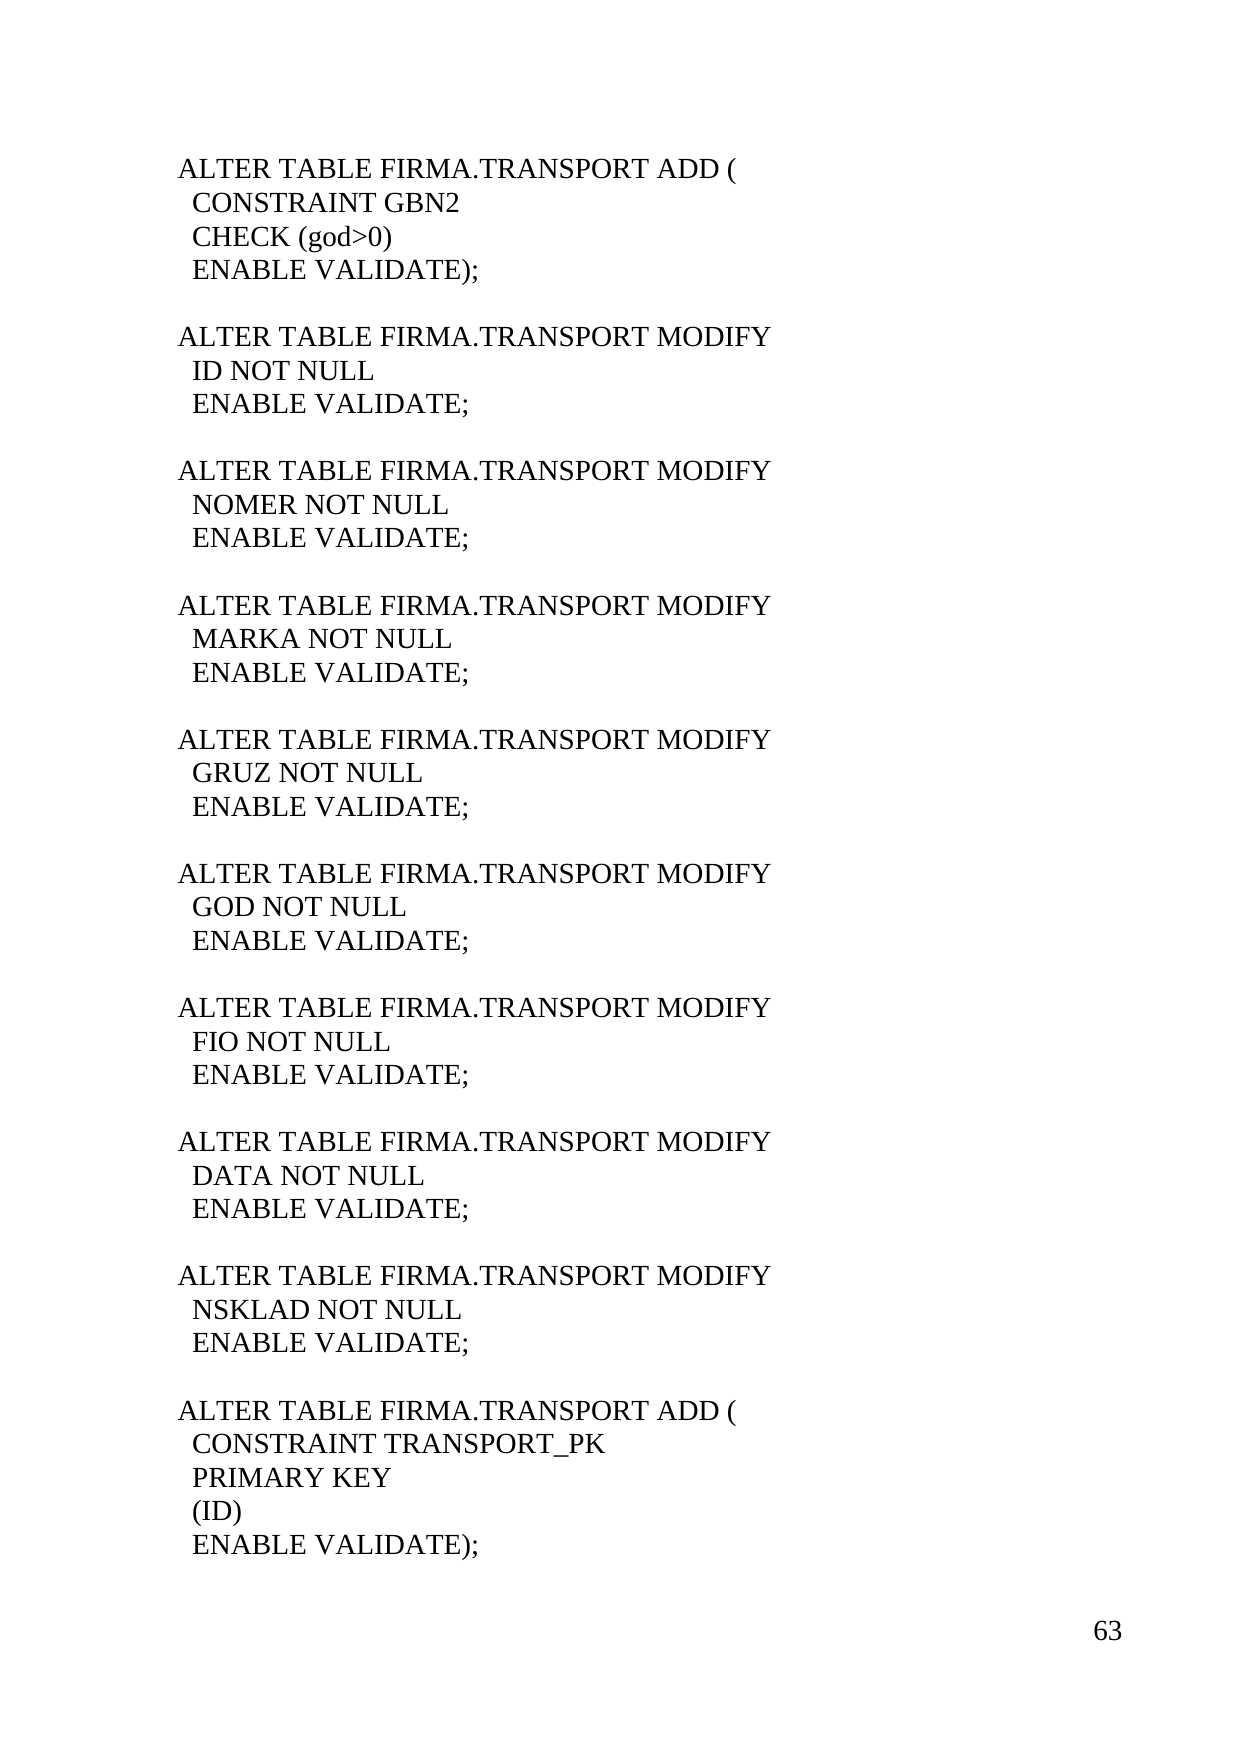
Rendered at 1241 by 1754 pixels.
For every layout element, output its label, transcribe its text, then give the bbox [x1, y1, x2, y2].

text ENABLE VALIDATE); [177, 252, 1122, 286]
text ID NOT NULL [177, 353, 1122, 386]
text ALTER TABLE FIRMA.TRANSPORT MODIFY [177, 453, 1122, 487]
text ALTER TABLE FIRMA.TRANSPORT ADD ( [177, 152, 1122, 185]
text ALTER TABLE FIRMA.TRANSPORT MODIFY [177, 1258, 1122, 1292]
text GOD NOT NULL [177, 889, 1122, 923]
text ENABLE VALIDATE; [177, 789, 1122, 822]
text MARKA NOT NULL [177, 621, 1122, 655]
text (ID) [177, 1493, 1122, 1527]
text NSKLAD NOT NULL [177, 1292, 1122, 1326]
text CHECK (god>0) [177, 219, 1122, 252]
text PRIMARY KEY [177, 1460, 1122, 1493]
text ALTER TABLE FIRMA.TRANSPORT MODIFY [177, 722, 1122, 755]
text ENABLE VALIDATE; [177, 923, 1122, 957]
text GRUZ NOT NULL [177, 755, 1122, 789]
text ENABLE VALIDATE; [177, 1191, 1122, 1225]
text ENABLE VALIDATE; [177, 521, 1122, 554]
text NOMER NOT NULL [177, 487, 1122, 521]
text ENABLE VALIDATE; [177, 655, 1122, 688]
text CONSTRAINT GBN2 [177, 185, 1122, 219]
text DATA NOT NULL [177, 1158, 1122, 1191]
text ENABLE VALIDATE); [177, 1527, 1122, 1560]
text ALTER TABLE FIRMA.TRANSPORT MODIFY [177, 588, 1122, 621]
text ALTER TABLE FIRMA.TRANSPORT MODIFY [177, 319, 1122, 353]
text ALTER TABLE FIRMA.TRANSPORT MODIFY [177, 1124, 1122, 1158]
text CONSTRAINT TRANSPORT_PK [177, 1426, 1122, 1460]
text ALTER TABLE FIRMA.TRANSPORT MODIFY [177, 856, 1122, 889]
text ENABLE VALIDATE; [177, 1326, 1122, 1359]
text ALTER TABLE FIRMA.TRANSPORT ADD ( [177, 1393, 1122, 1426]
text ALTER TABLE FIRMA.TRANSPORT MODIFY [177, 990, 1122, 1024]
text ENABLE VALIDATE; [177, 1057, 1122, 1091]
text ENABLE VALIDATE; [177, 386, 1122, 420]
text FIO NOT NULL [177, 1024, 1122, 1057]
